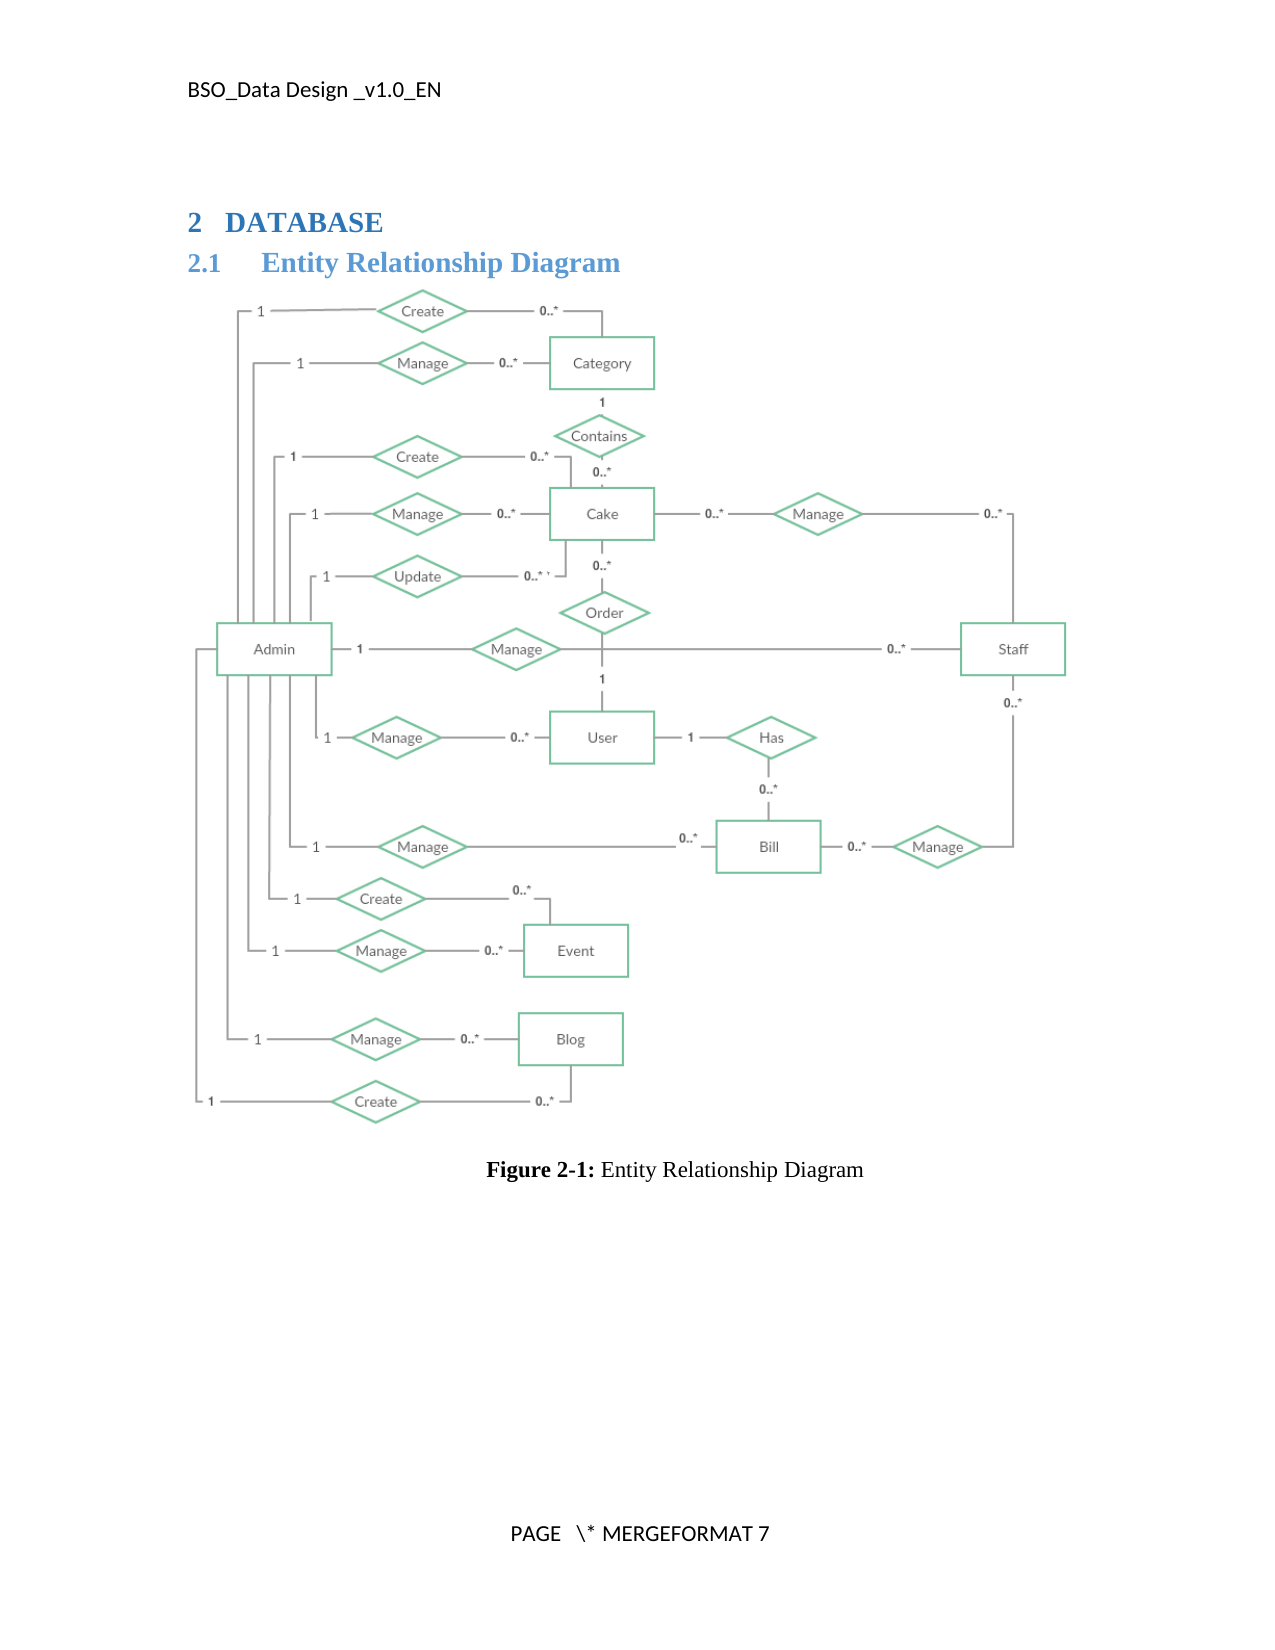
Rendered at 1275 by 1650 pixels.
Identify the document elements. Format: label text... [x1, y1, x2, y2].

list Figure 2-1: Entity Relationship Diagram [232, 1156, 1087, 1182]
subtitle Entity Relationship Diagram [187, 245, 1087, 279]
picture [187, 281, 1088, 1137]
subtitle Database [187, 205, 1087, 238]
